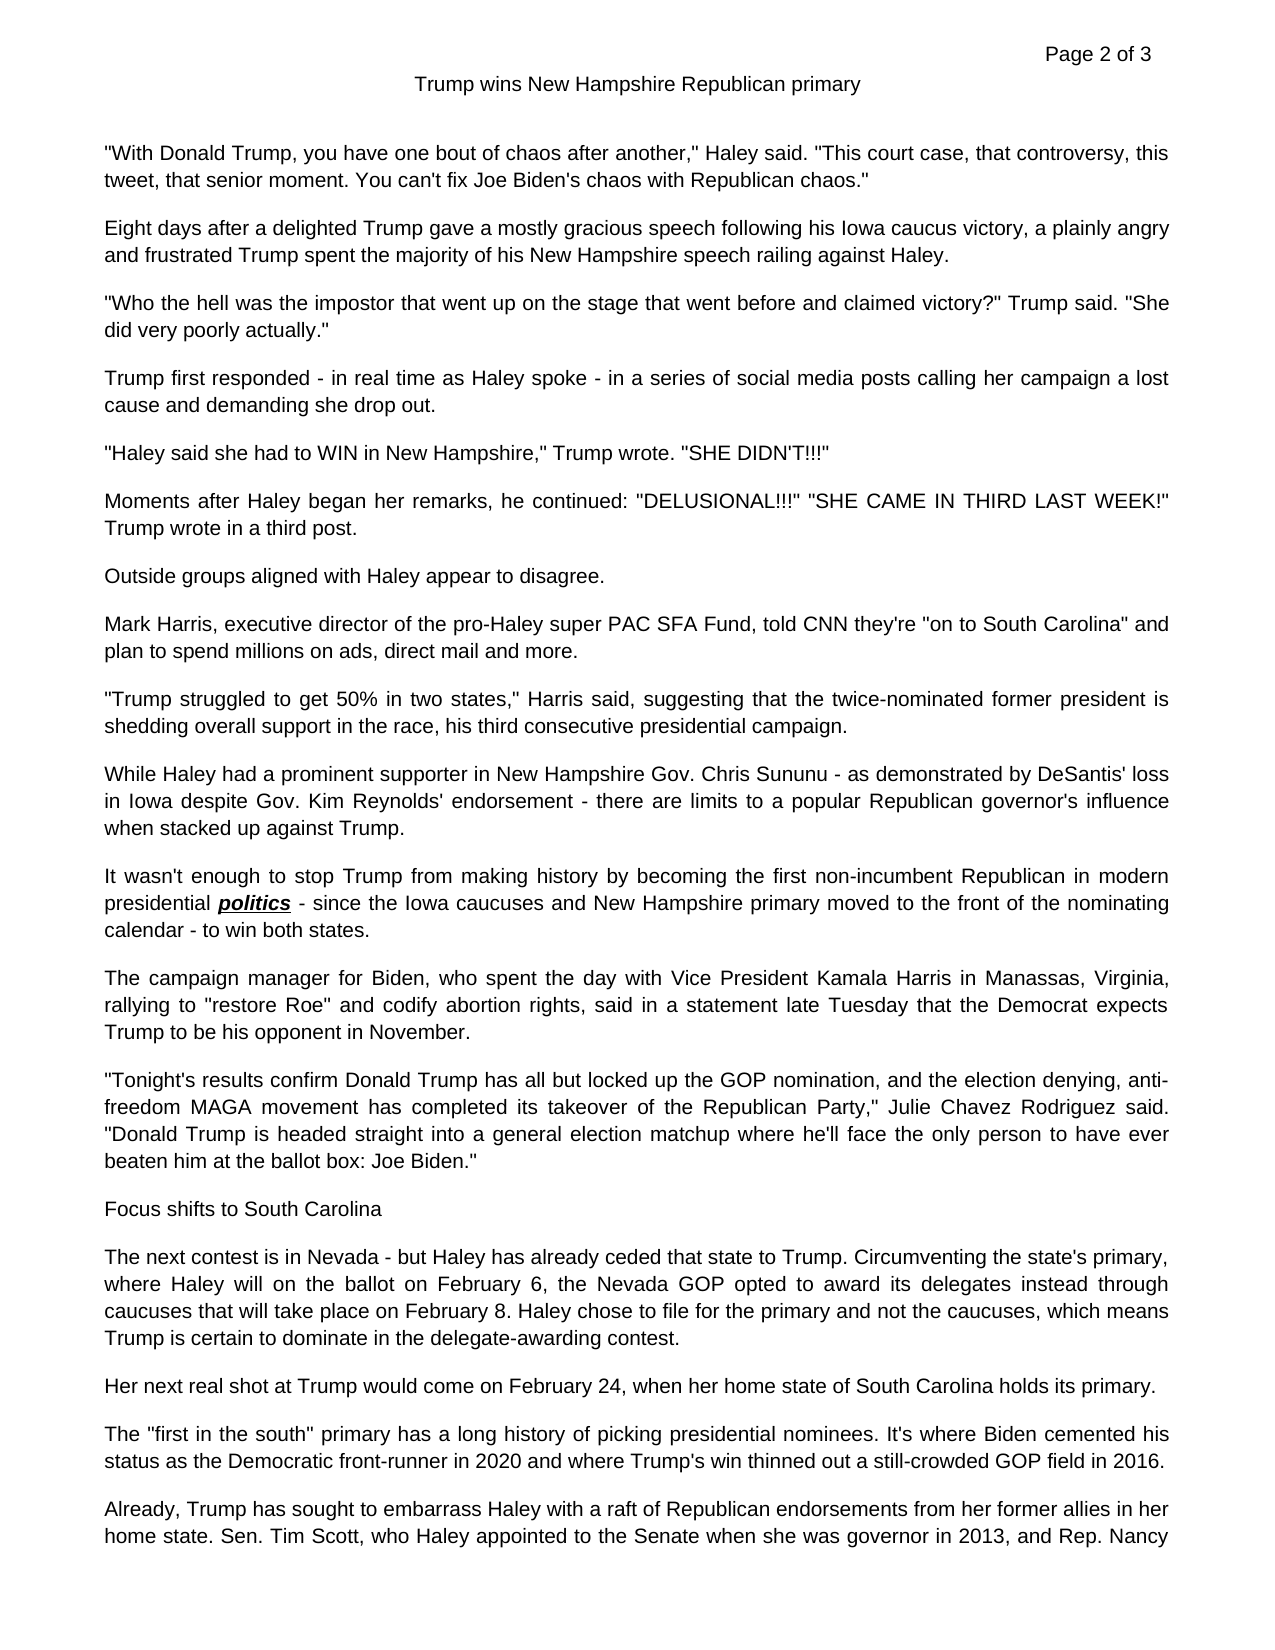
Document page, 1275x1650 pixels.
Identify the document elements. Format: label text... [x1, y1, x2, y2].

text Outside groups aligned with Haley appear to disagree. [104, 560, 1171, 587]
text "Haley said she had to WIN in New Hampshire," Trump wrote. "SHE DIDN'T!!!" [104, 437, 1171, 464]
text Trump first responded - in real time as Haley spoke - in a series of social media posts calling her campaign a lost cause and demanding she drop out. [104, 362, 1171, 417]
text "With Donald Trump, you have one bout of chaos after another," Haley said. "This court case, that controversy, this tweet, that senior moment. You can't fix Joe Biden's chaos with Republican chaos." [104, 137, 1171, 192]
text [104, 1494, 1171, 1548]
text The next contest is in Nevada - but Haley has already ceded that state to Trump. Circumventing the state's primary, where Haley will on the ballot on February 6, the Nevada GOP opted to award its delegates instead through caucuses that will take place on February 8. Haley chose to file for the primary and not the caucuses, which means Trump is certain to dominate in the delegate-awarding contest. [104, 1242, 1171, 1350]
text "Who the hell was the impostor that went up on the stage that went before and claimed victory?" Trump said. "She did very poorly actually." [104, 287, 1171, 342]
text It wasn't enough to stop Trump from making history by becoming the first non-incumbent Republican in modern presidential politics - since the Iowa caucuses and New Hampshire primary moved to the front of the nominating calendar - to win both states. [104, 860, 1171, 942]
text Moments after Haley began her remarks, he continued: "DELUSIONAL!!!" "SHE CAME IN THIRD LAST WEEK!" Trump wrote in a third post. [104, 485, 1171, 539]
text While Haley had a prominent supporter in New Hampshire Gov. Chris Sununu - as demonstrated by DeSantis' loss in Iowa despite Gov. Kim Reynolds' endorsement - there are limits to a popular Republican governor's influence when stacked up against Trump. [104, 758, 1171, 839]
text Her next real shot at Trump would come on February 24, when her home state of South Carolina holds its primary. [104, 1371, 1171, 1398]
text The campaign manager for Biden, who spent the day with Vice President Kamala Harris in Manassas, Virginia, rallying to "restore Roe" and codify abortion rights, said in a statement late Tuesday that the Democrat expects Trump to be his opponent in November. [104, 962, 1171, 1044]
text Focus shifts to South Carolina [104, 1194, 1171, 1221]
text "Tonight's results confirm Donald Trump has all but locked up the GOP nomination, and the election denying, anti-freedom MAGA movement has completed its takeover of the Republican Party," Julie Chavez Rodriguez said. "Donald Trump is headed straight into a general election matchup where he'll face the only person to have ever beaten him at the ballot box: Joe Biden." [104, 1064, 1171, 1173]
text Eight days after a delighted Trump gave a mostly gracious speech following his Iowa caucus victory, a plainly angry and frustrated Trump spent the majority of his New Hampshire speech railing against Haley. [104, 212, 1171, 267]
text Mark Harris, executive director of the pro-Haley super PAC SFA Fund, told CNN they're "on to South Carolina" and plan to spend millions on ads, direct mail and more. [104, 608, 1171, 662]
text "Trump struggled to get 50% in two states," Harris said, suggesting that the twice-nominated former president is shedding overall support in the race, his third consecutive presidential campaign. [104, 683, 1171, 737]
text The "first in the south" primary has a long history of picking presidential nominees. It's where Biden cemented his status as the Democratic front-runner in 2020 and where Trump's win thinned out a still-crowded GOP field in 2016. [104, 1419, 1171, 1473]
